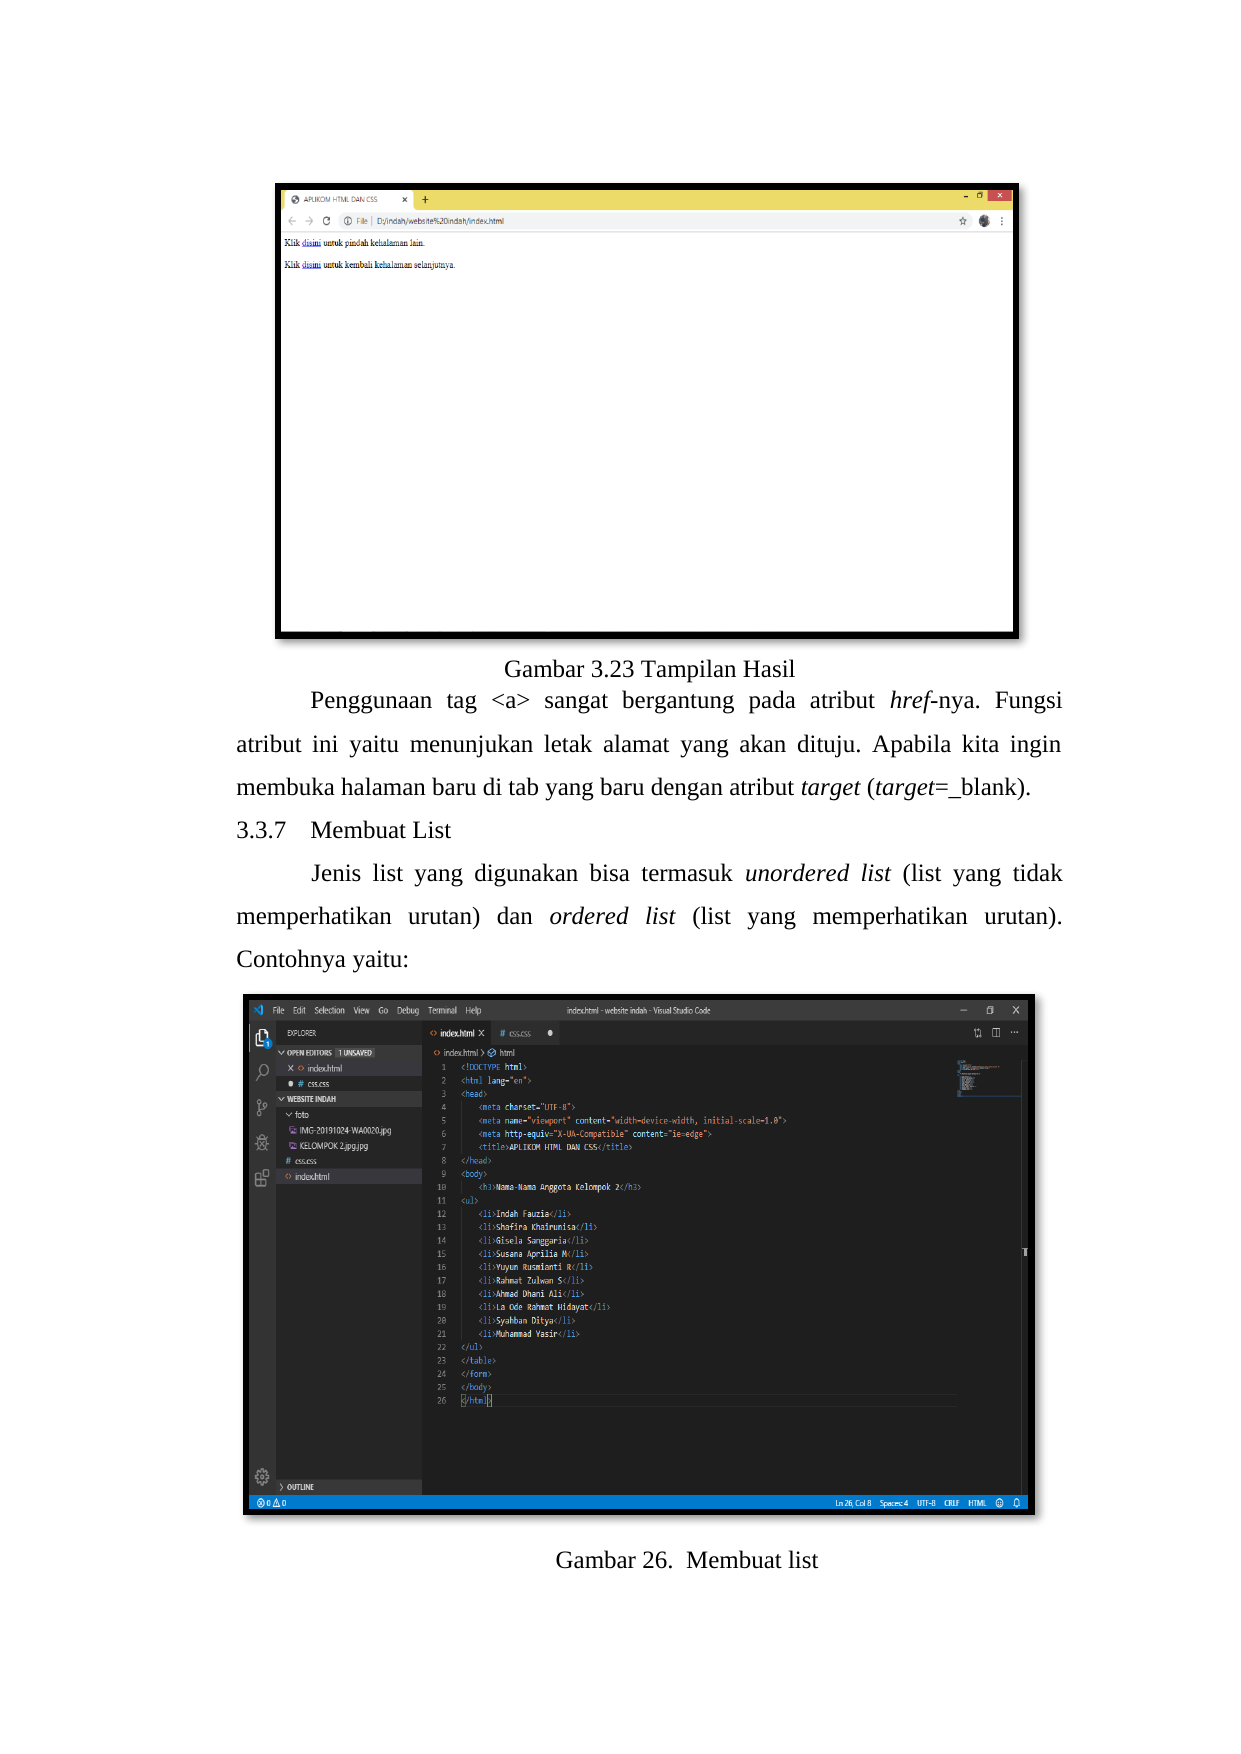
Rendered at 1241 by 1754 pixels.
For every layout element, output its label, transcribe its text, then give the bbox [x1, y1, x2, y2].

text Penggunaan tag <a> sangat bergantung pada atribut href-nya. Fungsi atribut ini yaitu menunjukan letak alamat yang akan dituju. Apabila kita ingin membuka halaman baru di tab yang baru dengan atribut target (target=_blank). [236, 686, 1063, 801]
text Jenis list yang digunakan bisa termasuk unordered list (list yang tidak memperhatikan urutan) dan ordered list (list yang memperhatikan urutan). Contohnya yaitu: [236, 858, 1063, 973]
picture [249, 1000, 1028, 1509]
picture [281, 190, 1013, 632]
text Gambar 26. Membuat list [236, 1546, 1063, 1574]
subtitle Membuat List [236, 815, 1063, 844]
text Gambar 3.23 Tampilan Hasil [236, 654, 1063, 683]
